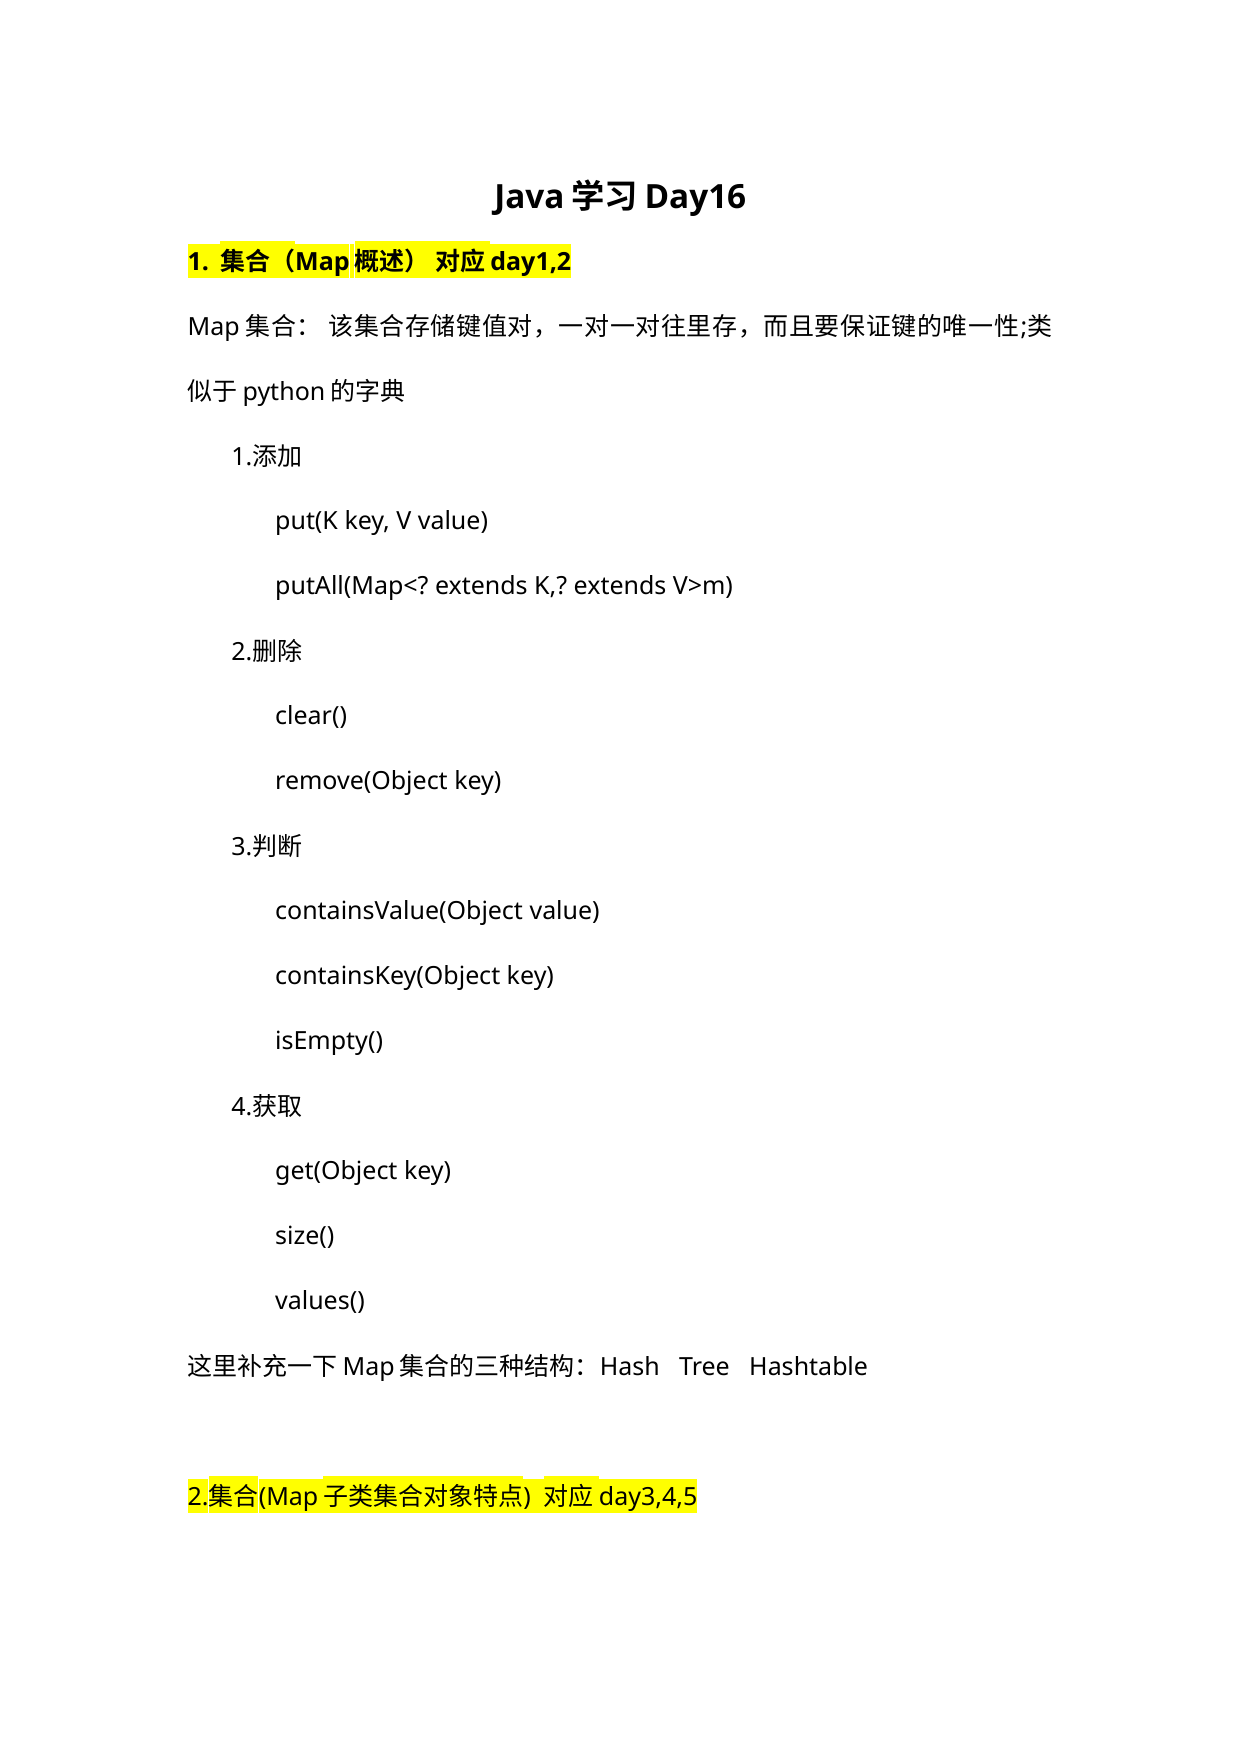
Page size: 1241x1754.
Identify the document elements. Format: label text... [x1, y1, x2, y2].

list putAll(Map<? extends K,? extends V>m) [187, 552, 1053, 617]
list 1.添加 [187, 422, 1053, 487]
list values() [187, 1267, 1053, 1332]
text Java学习Day16 [187, 162, 1053, 227]
list 4.获取 [187, 1072, 1053, 1137]
list clear() [187, 682, 1053, 747]
list 集合（Map概述） 对应day1,2 [187, 227, 1053, 292]
list get(Object key) [187, 1137, 1053, 1202]
list put(K key, V value) [187, 487, 1053, 552]
list 2.集合(Map子类集合对象特点) 对应day3,4,5 [187, 1462, 1053, 1527]
list 3.判断 [187, 812, 1053, 877]
list 2.删除 [187, 617, 1053, 682]
list containsValue(Object value) [187, 877, 1053, 942]
list remove(Object key) [187, 747, 1053, 812]
list Map集合： 该集合存储键值对，一对一对往里存，而且要保证键的唯一性;类似于python的字典 [187, 292, 1053, 422]
list size() [187, 1202, 1053, 1267]
list containsKey(Object key) [187, 942, 1053, 1007]
list isEmpty() [187, 1007, 1053, 1072]
list 这里补充一下Map集合的三种结构：Hash Tree Hashtable [187, 1332, 1053, 1397]
